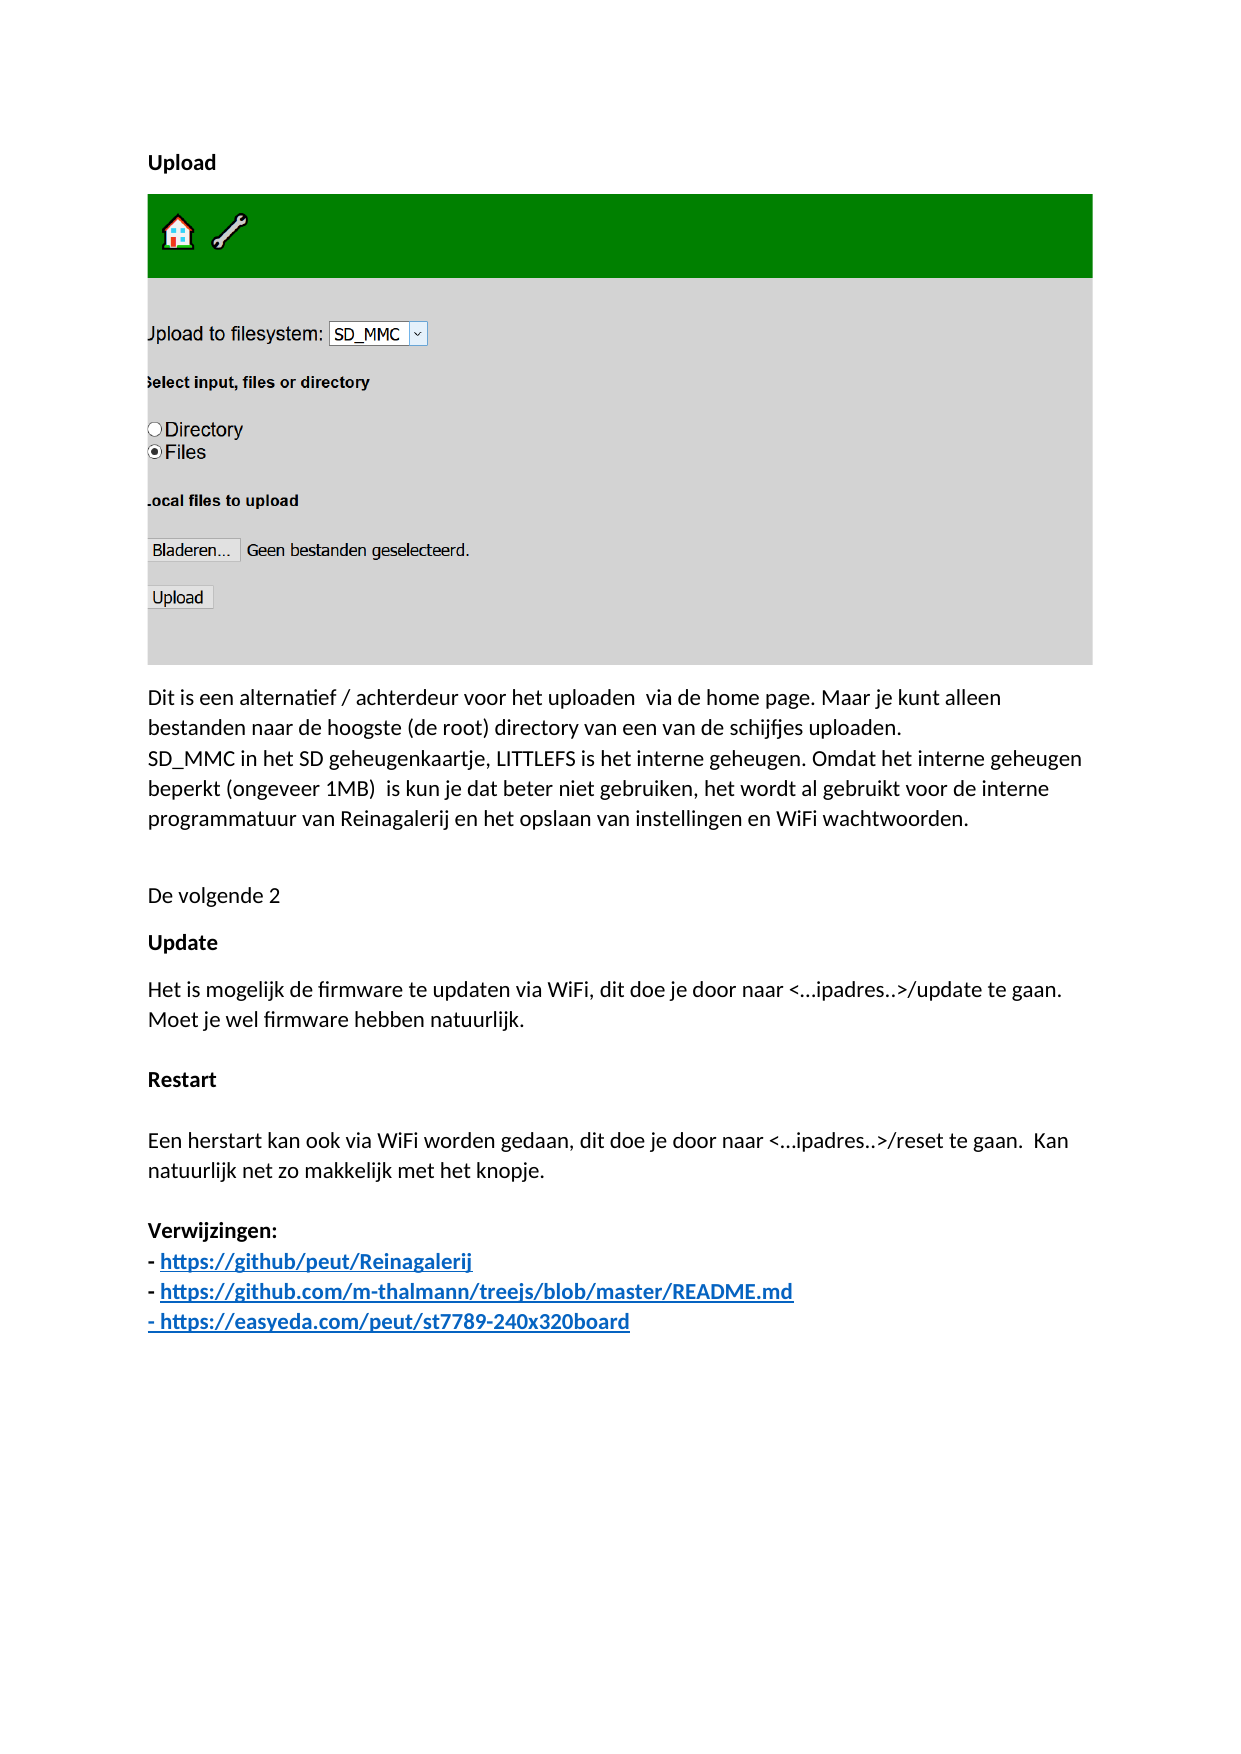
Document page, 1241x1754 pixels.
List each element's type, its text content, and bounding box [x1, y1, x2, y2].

picture [147, 194, 1093, 665]
text Het is mogelijk de firmware te updaten via WiFi, dit doe je door naar <…ipadres..>/update te gaan. Moet je wel firmware hebben natuurlijk. Restart Een herstart kan ook via WiFi worden gedaan, dit doe je door naar <…ipadres..>/reset te gaan. Kan natuurlijk net zo makkelijk met het knopje. Verwijzingen: - https://github/peut/Reinagalerij - https://github.com/m-thalmann/treejs/blob/master/README.md - https://easyeda.com/peut/st7789-240x320board [148, 975, 1093, 1366]
text Upload [148, 148, 1093, 176]
text Dit is een alternatief / achterdeur voor het uploaden via de home page. Maar je kunt alleen bestanden naar de hoogste (de root) directory van een van de schijfjes uploaden. SD_MMC in het SD geheugenkaartje, LITTLEFS is het interne geheugen. Omdat het interne geheugen beperkt (ongeveer 1MB) is kun je dat beter niet gebruiken, het wordt al gebruikt voor de interne programmatuur van Reinagalerij en het opslaan van instellingen en WiFi wachtwoorden. [148, 683, 1093, 832]
text De volgende 2 [148, 851, 1093, 909]
text Update [148, 928, 1093, 956]
